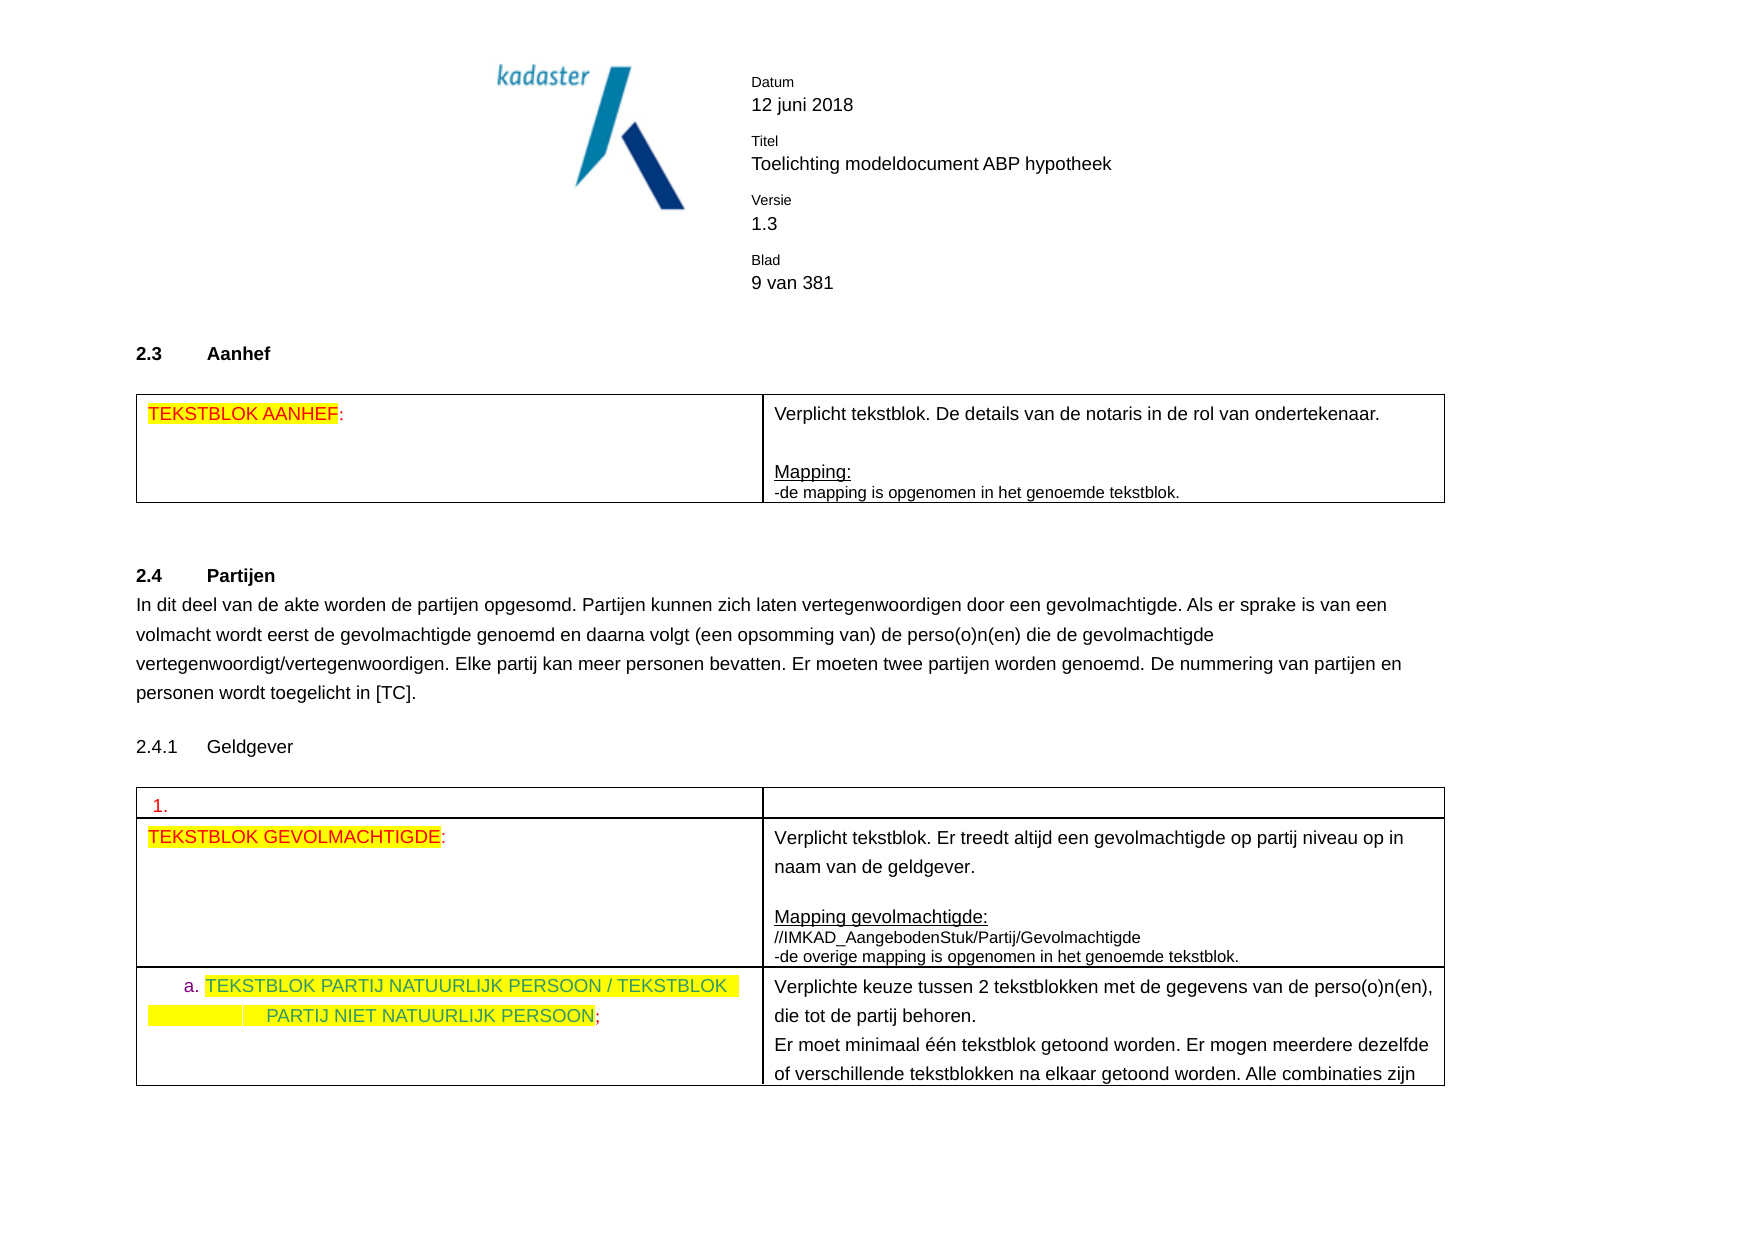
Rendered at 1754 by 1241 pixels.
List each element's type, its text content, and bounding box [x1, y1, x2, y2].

subtitle Aanhef [136, 335, 1444, 364]
table_header 1. [137, 788, 762, 817]
table_cell a. TEKSTBLOK PARTIJ NATUURLIJK PERSOON / TEKSTBLOK PARTIJ NIET NATUURLIJK PERSOON; [137, 968, 762, 1084]
picture [480, 42, 699, 226]
table_cell TEKSTBLOK GEVOLMACHTIGDE: [137, 819, 762, 966]
text In dit deel van de akte worden de partijen opgesomd. Partijen kunnen zich laten vertegenwoordigen door een gevolmachtigde. Als er sprake is van een volmacht wordt eerst de gevolmachtigde genoemd en daarna volgt (een opsomming van) de perso(o)n(en) die de gevolmachtigde vertegenwoordigt/vertegenwoordigen. Elke partij kan meer personen bevatten. Er moeten twee partijen worden genoemd. De nummering van partijen en personen wordt toegelicht in [TC]. [136, 587, 1444, 703]
subtitle Partijen [136, 557, 1444, 587]
table_header TEKSTBLOK AANHEF: [137, 395, 762, 502]
table_header [764, 788, 1444, 817]
table_header Verplicht tekstblok. De details van de notaris in de rol van ondertekenaar. Mapping: -de mapping is opgenomen in het genoemde tekstblok. [764, 395, 1444, 502]
table_cell Verplicht tekstblok. Er treedt altijd een gevolmachtigde op partij niveau op in naam van de geldgever. Mapping gevolmachtigde: //IMKAD_AangebodenStuk/Partij/Gevolmachtigde -de overige mapping is opgenomen in het genoemde tekstblok. [764, 819, 1444, 966]
subtitle Geldgever [136, 728, 1444, 757]
